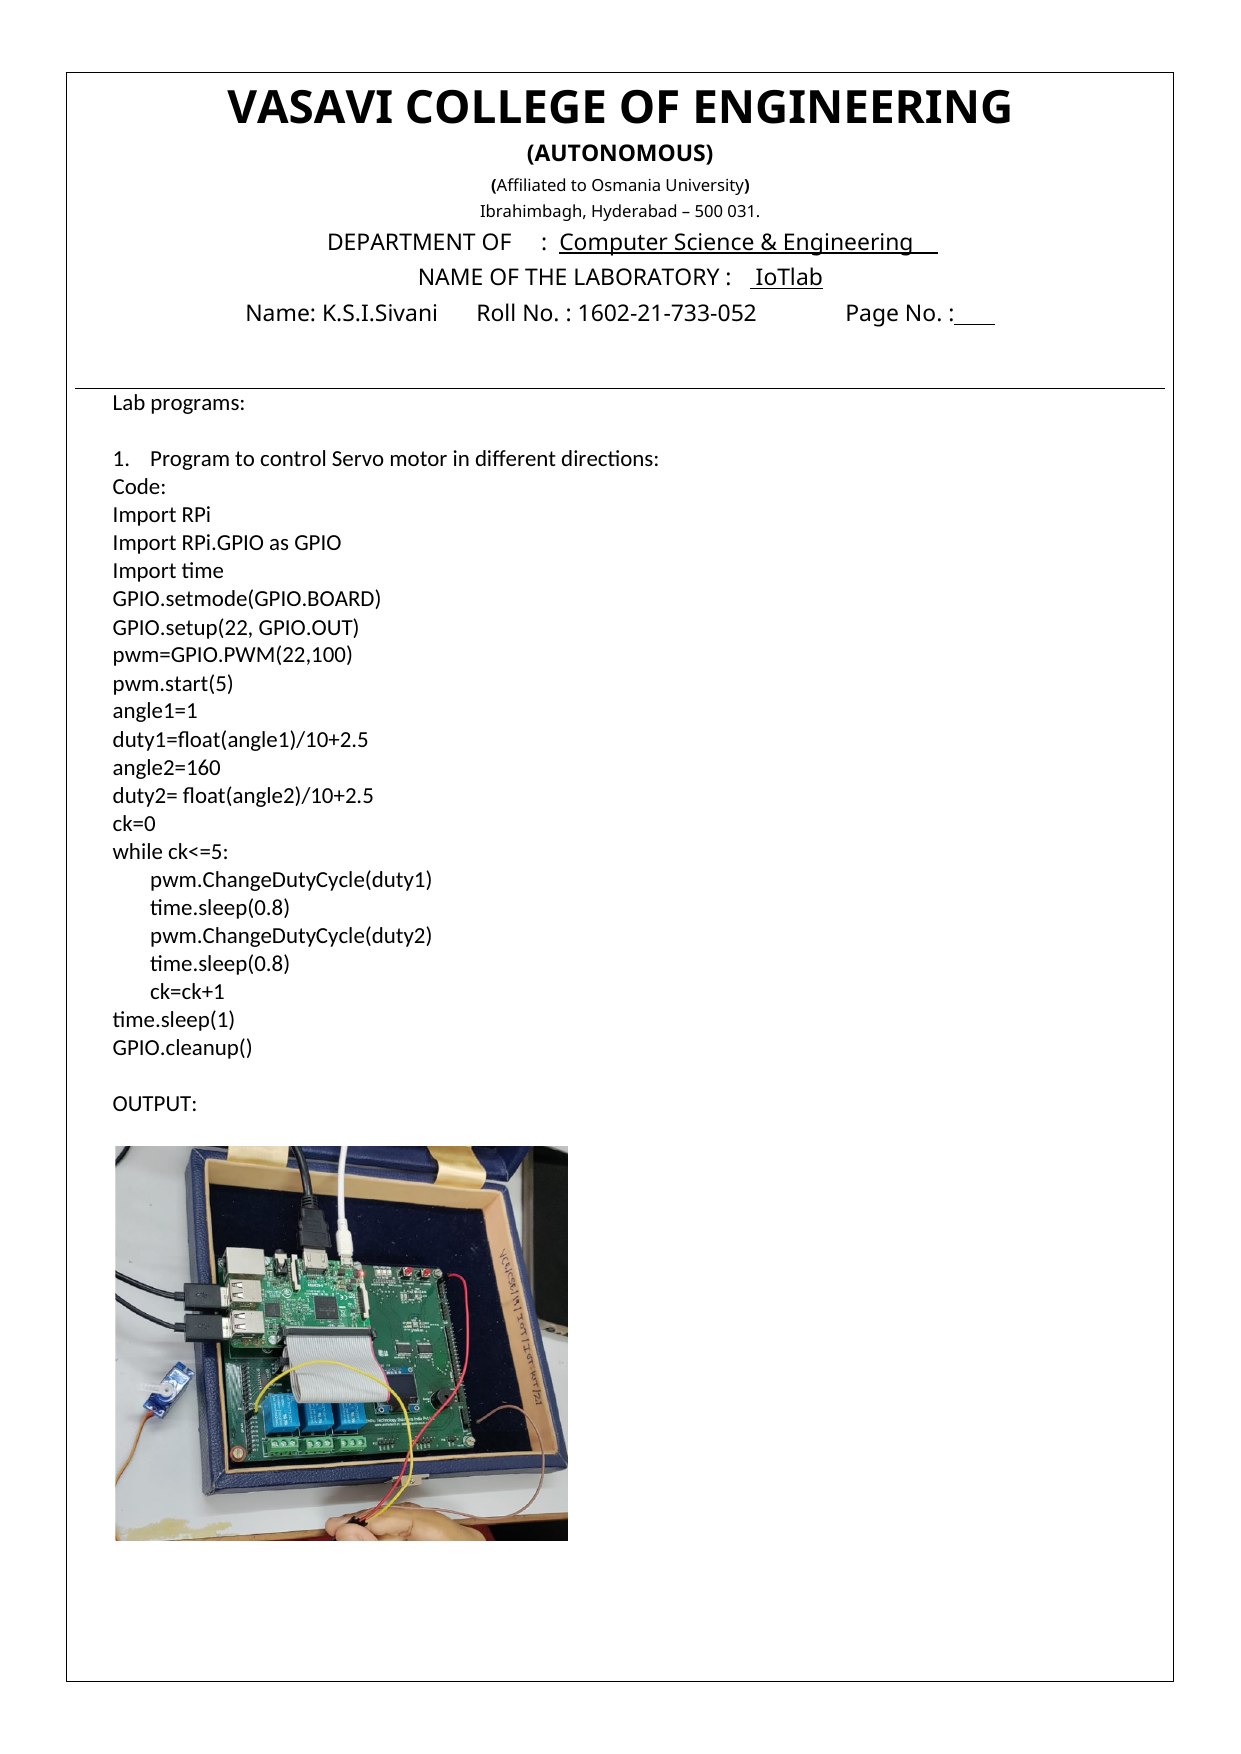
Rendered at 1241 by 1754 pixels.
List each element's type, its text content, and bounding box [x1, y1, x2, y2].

text pwm=GPIO.PWM(22,100) [112, 641, 1165, 669]
text while ck<=5: [112, 837, 1165, 865]
text time.sleep(0.8) [150, 949, 1165, 977]
text duty2= float(angle2)/10+2.5 [112, 781, 1165, 809]
text pwm.start(5) [112, 669, 1165, 697]
text time.sleep(0.8) [150, 893, 1165, 921]
text angle2=160 [112, 753, 1165, 781]
text pwm.ChangeDutyCycle(duty1) [150, 865, 1165, 893]
text Import RPi.GPIO as GPIO [112, 528, 1165, 557]
text 1. Program to control Servo motor in different directions: [112, 444, 1165, 472]
text OUTPUT: [112, 1089, 1165, 1117]
text Import RPi [112, 501, 1165, 528]
text Import time [112, 557, 1165, 584]
text Code: [112, 472, 1165, 501]
text angle1=1 [112, 697, 1165, 725]
text GPIO.cleanup() [112, 1033, 1165, 1061]
text time.sleep(1) [112, 1005, 1165, 1033]
text duty1=float(angle1)/10+2.5 [112, 725, 1165, 753]
text ck=ck+1 [150, 977, 1165, 1005]
text pwm.ChangeDutyCycle(duty2) [150, 921, 1165, 949]
picture [115, 1146, 568, 1541]
text GPIO.setup(22, GPIO.OUT) [112, 613, 1165, 641]
text GPIO.setmode(GPIO.BOARD) [112, 584, 1165, 613]
text ck=0 [112, 809, 1165, 837]
text Lab programs: [112, 389, 1165, 416]
